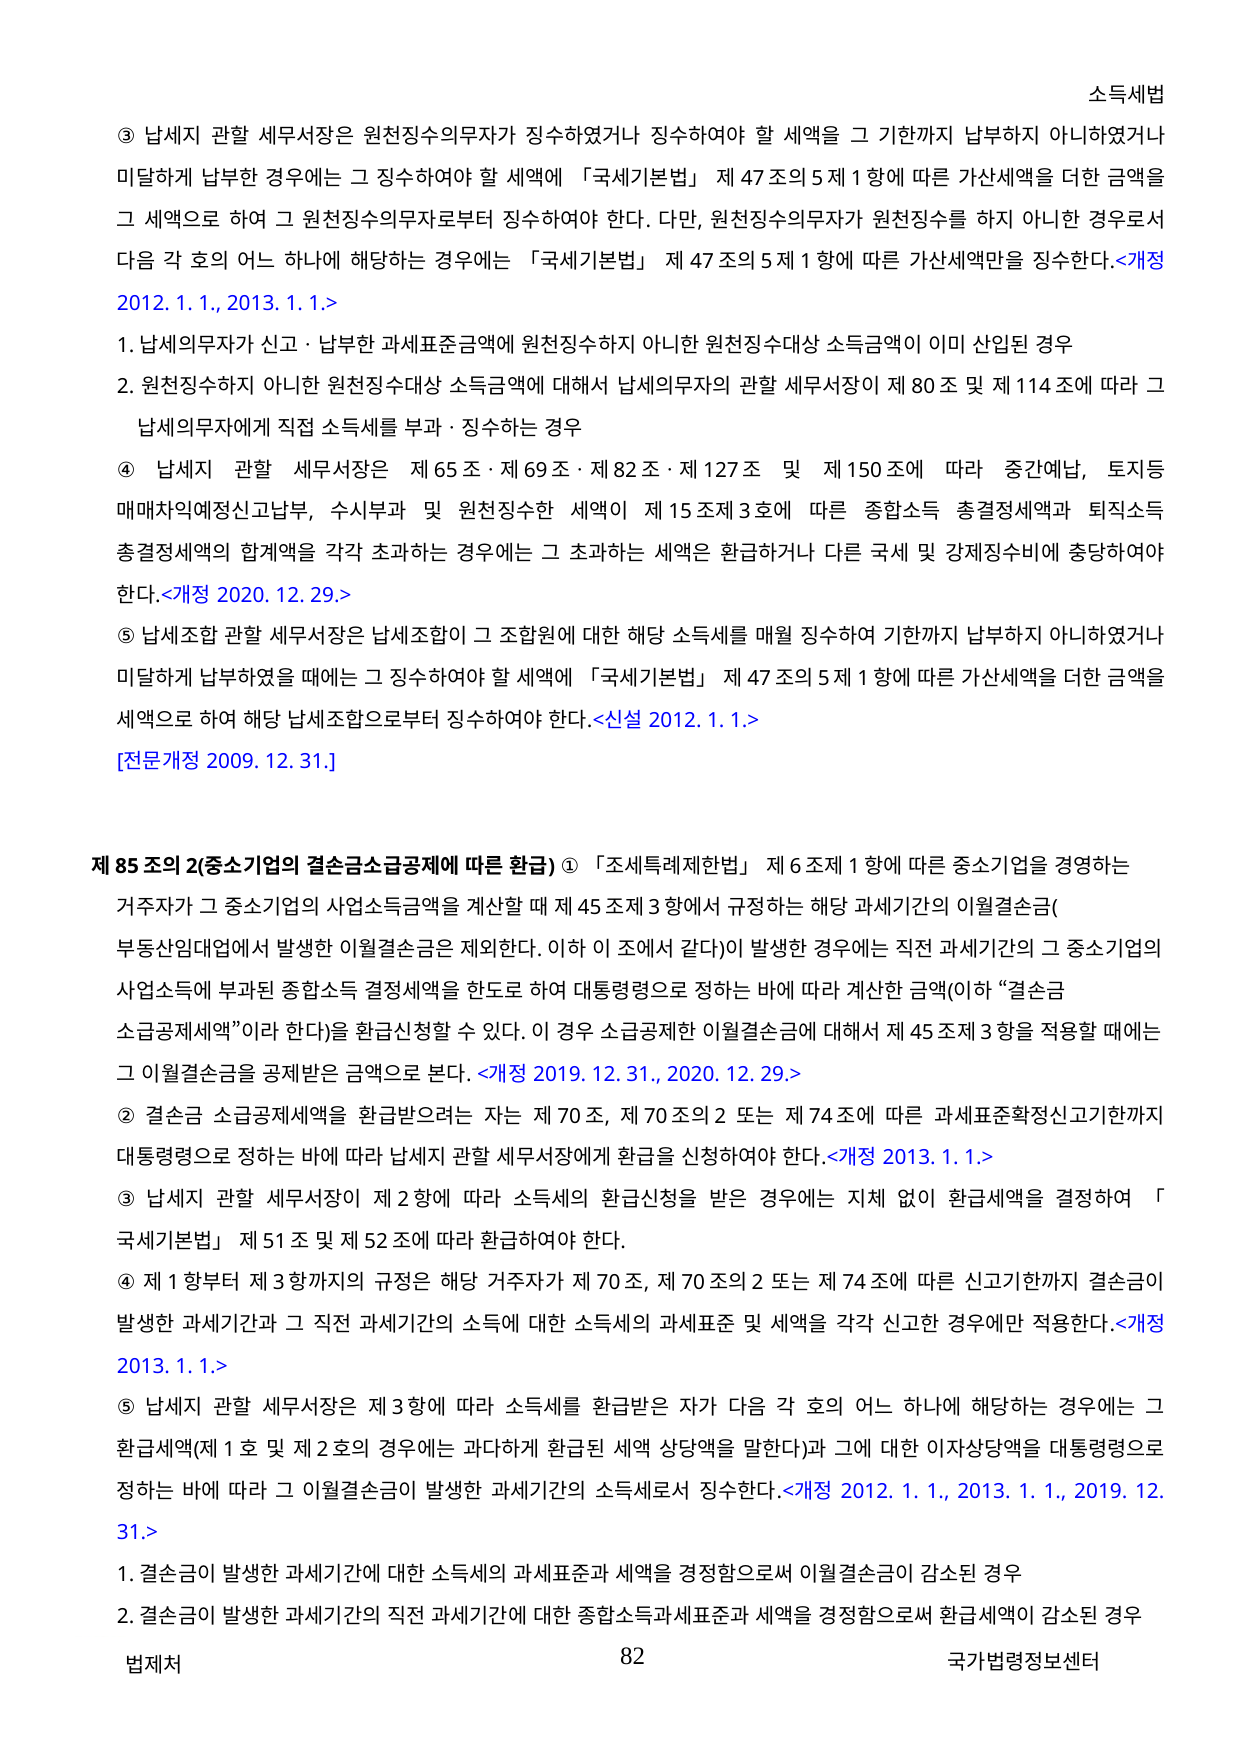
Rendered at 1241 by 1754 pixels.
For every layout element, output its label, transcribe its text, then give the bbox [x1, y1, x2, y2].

text ② 결손금 소급공제세액을 환급받으려는 자는 제70조, 제70조의2 또는 제74조에 따른 과세표준확정신고기한까지 대통령령으로 정하는 바에 따라 납세지 관할 세무서장에게 환급을 신청하여야 한다.<개정 2013. 1. 1.> [117, 1087, 1165, 1171]
text ⑤ 납세지 관할 세무서장은 제3항에 따라 소득세를 환급받은 자가 다음 각 호의 어느 하나에 해당하는 경우에는 그 환급세액(제1호 및 제2호의 경우에는 과다하게 환급된 세액 상당액을 말한다)과 그에 대한 이자상당액을 대통령령으로 정하는 바에 따라 그 이월결손금이 발생한 과세기간의 소득세로서 징수한다.<개정 2012. 1. 1., 2013. 1. 1., 2019. 12. 31.> [117, 1379, 1165, 1546]
text [전문개정 2009. 12. 31.] [117, 733, 1165, 775]
text 2. 결손금이 발생한 과세기간의 직전 과세기간에 대한 종합소득과세표준과 세액을 경정함으로써 환급세액이 감소된 경우 [117, 1587, 1165, 1629]
text 2. 원천징수하지 아니한 원천징수대상 소득금액에 대해서 납세의무자의 관할 세무서장이 제80조 및 제114조에 따라 그 납세의무자에게 직접 소득세를 부과ㆍ징수하는 경우 [117, 358, 1165, 442]
text 1. 납세의무자가 신고ㆍ납부한 과세표준금액에 원천징수하지 아니한 원천징수대상 소득금액이 이미 산입된 경우 [117, 317, 1165, 358]
text 제85조의2(중소기업의 결손금소급공제에 따른 환급) ① 「조세특례제한법」 제6조제1항에 따른 중소기업을 경영하는 거주자가 그 중소기업의 사업소득금액을 계산할 때 제45조제3항에서 규정하는 해당 과세기간의 이월결손금(부동산임대업에서 발생한 이월결손금은 제외한다. 이하 이 조에서 같다)이 발생한 경우에는 직전 과세기간의 그 중소기업의 사업소득에 부과된 종합소득 결정세액을 한도로 하여 대통령령으로 정하는 바에 따라 계산한 금액(이하 “결손금 소급공제세액”이라 한다)을 환급신청할 수 있다. 이 경우 소급공제한 이월결손금에 대해서 제45조제3항을 적용할 때에는 그 이월결손금을 공제받은 금액으로 본다. <개정 2019. 12. 31., 2020. 12. 29.> [92, 837, 1165, 1087]
text ③ 납세지 관할 세무서장이 제2항에 따라 소득세의 환급신청을 받은 경우에는 지체 없이 환급세액을 결정하여 「국세기본법」 제51조 및 제52조에 따라 환급하여야 한다. [117, 1171, 1165, 1254]
text ③ 납세지 관할 세무서장은 원천징수의무자가 징수하였거나 징수하여야 할 세액을 그 기한까지 납부하지 아니하였거나 미달하게 납부한 경우에는 그 징수하여야 할 세액에 「국세기본법」 제47조의5제1항에 따른 가산세액을 더한 금액을 그 세액으로 하여 그 원천징수의무자로부터 징수하여야 한다. 다만, 원천징수의무자가 원천징수를 하지 아니한 경우로서 다음 각 호의 어느 하나에 해당하는 경우에는 「국세기본법」 제47조의5제1항에 따른 가산세액만을 징수한다.<개정 2012. 1. 1., 2013. 1. 1.> [117, 108, 1165, 317]
text 1. 결손금이 발생한 과세기간에 대한 소득세의 과세표준과 세액을 경정함으로써 이월결손금이 감소된 경우 [117, 1546, 1165, 1587]
text ④ 제1항부터 제3항까지의 규정은 해당 거주자가 제70조, 제70조의2 또는 제74조에 따른 신고기한까지 결손금이 발생한 과세기간과 그 직전 과세기간의 소득에 대한 소득세의 과세표준 및 세액을 각각 신고한 경우에만 적용한다.<개정 2013. 1. 1.> [117, 1254, 1165, 1379]
text ④ 납세지 관할 세무서장은 제65조ㆍ제69조ㆍ제82조ㆍ제127조 및 제150조에 따라 중간예납, 토지등 매매차익예정신고납부, 수시부과 및 원천징수한 세액이 제15조제3호에 따른 종합소득 총결정세액과 퇴직소득 총결정세액의 합계액을 각각 초과하는 경우에는 그 초과하는 세액은 환급하거나 다른 국세 및 강제징수비에 충당하여야 한다.<개정 2020. 12. 29.> [117, 442, 1165, 608]
text ⑤ 납세조합 관할 세무서장은 납세조합이 그 조합원에 대한 해당 소득세를 매월 징수하여 기한까지 납부하지 아니하였거나 미달하게 납부하였을 때에는 그 징수하여야 할 세액에 「국세기본법」 제47조의5제1항에 따른 가산세액을 더한 금액을 세액으로 하여 해당 납세조합으로부터 징수하여야 한다.<신설 2012. 1. 1.> [117, 608, 1165, 733]
